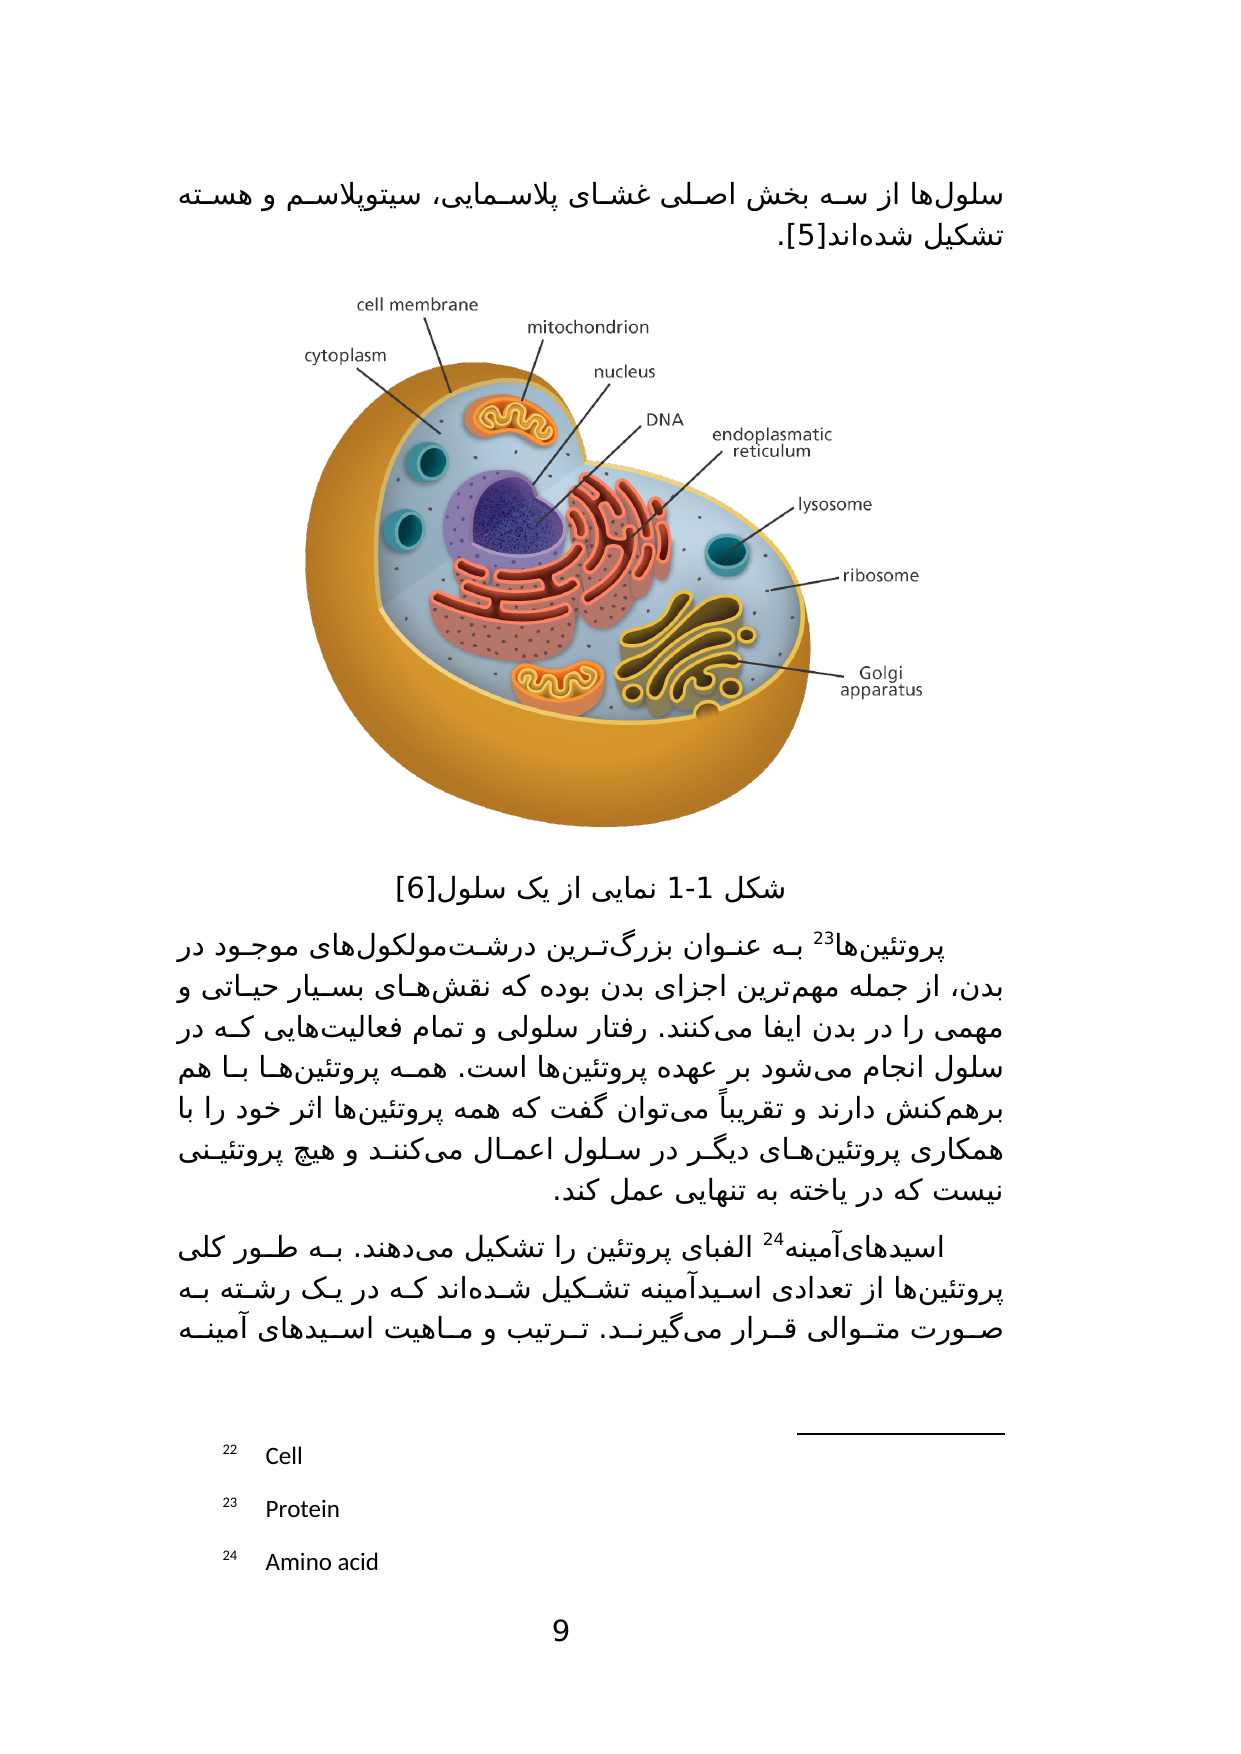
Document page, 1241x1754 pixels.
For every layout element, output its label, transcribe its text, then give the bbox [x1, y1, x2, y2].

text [177, 1230, 1004, 1346]
text پروتئین‌ها به عنوان بزرگ‌ترین درشت‌مولکول‌های موجود در بدن، از جمله مهم‌ترین اجزای بدن بوده که نقش‌های بسیار حیاتی و مهمی را در بدن ایفا می‌کنند. رفتار سلولی و تمام فعالیت‌هایی که در سلول انجام می‌شود بر عهده پروتئین‌ها است. همه پروتئین‌ها با هم برهم‌کنش دارند و تقریباً می‌توان گفت که همه پروتئین‌ها اثر خود را با همکاری پروتئین‌های دیگر در سلول اعمال می‌کنند و هیچ پروتئینی نیست که در یاخته به تنهایی عمل کند. [177, 928, 1004, 1207]
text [177, 177, 1004, 252]
picture [282, 275, 945, 849]
text شکل ‏1-1 نمایی از یک سلول[6] [177, 871, 1004, 905]
